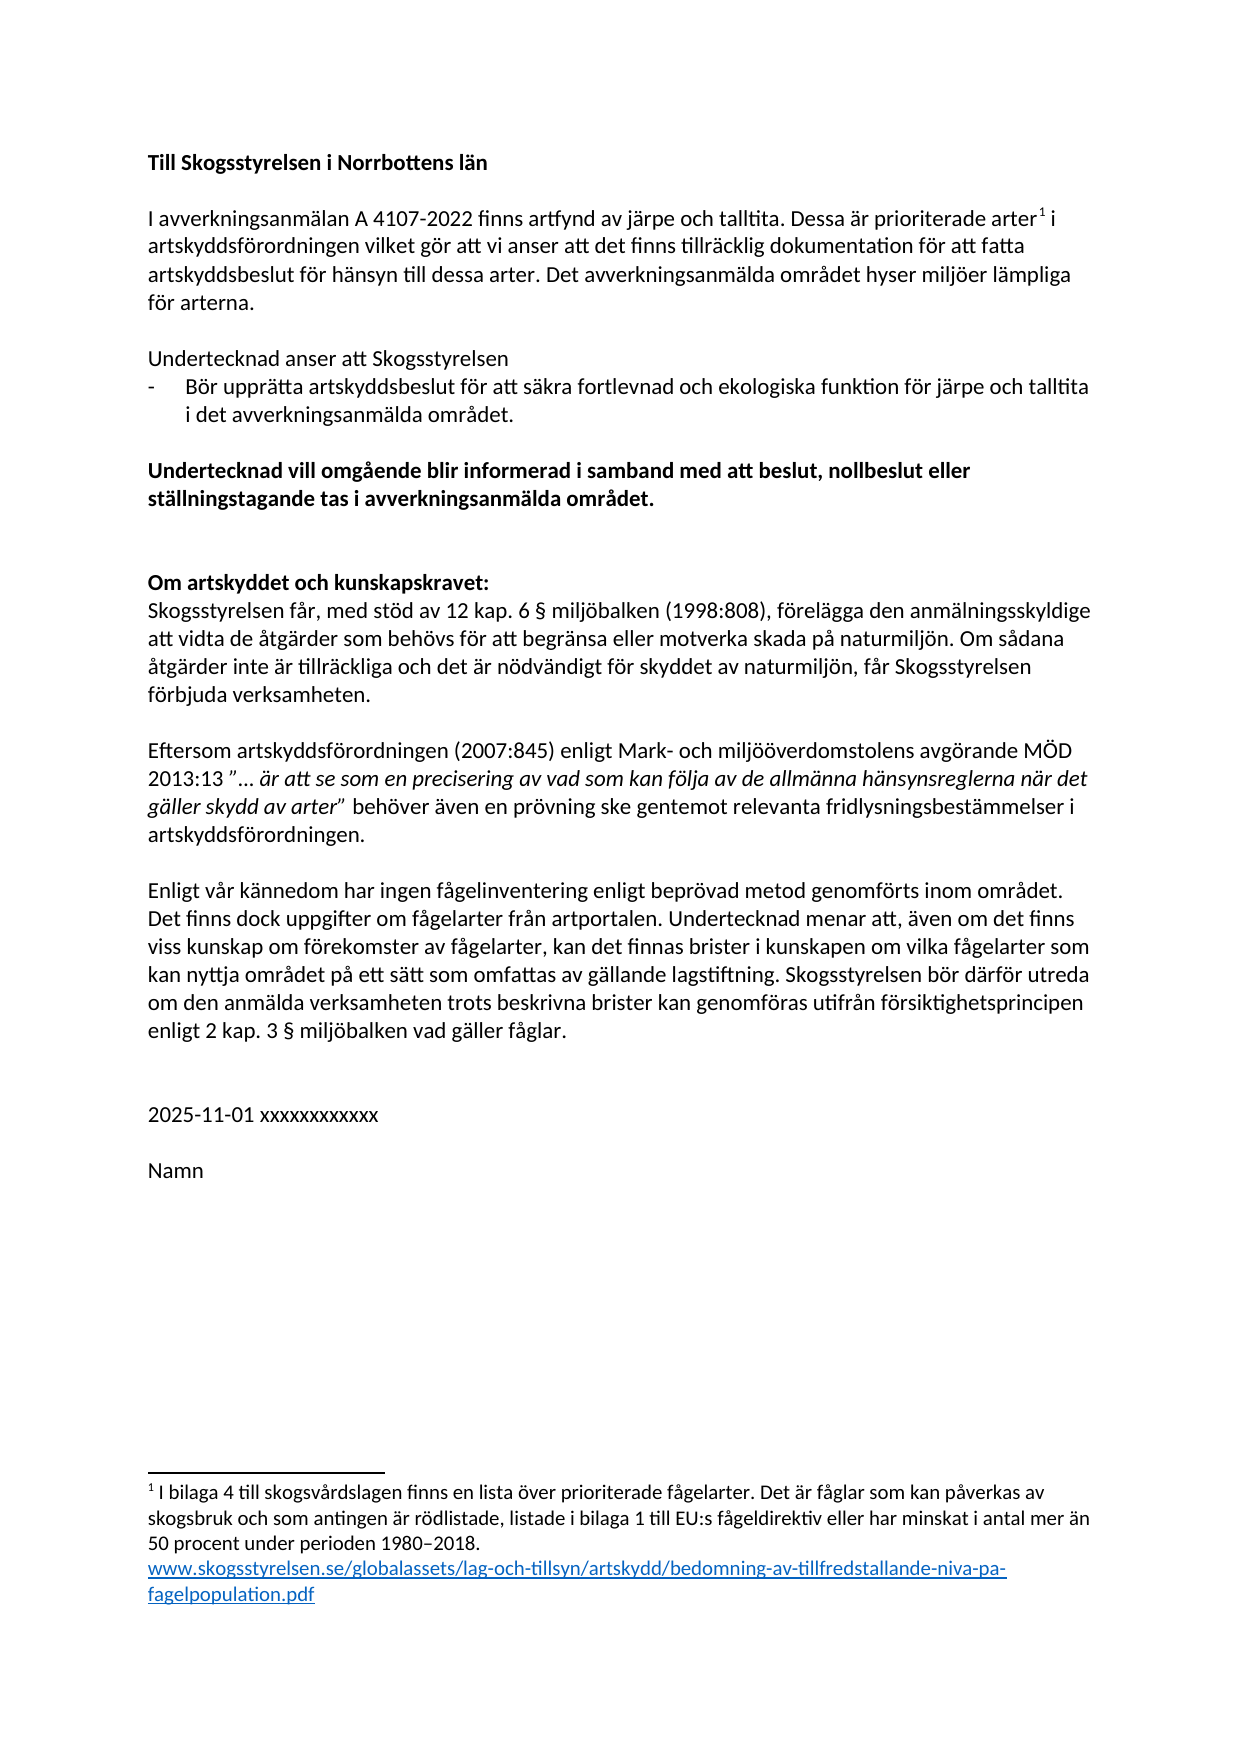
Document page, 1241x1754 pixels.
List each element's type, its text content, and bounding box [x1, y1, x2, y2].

list Bör upprätta artskyddsbeslut för att säkra fortlevnad och ekologiska funktion för järpe och talltita i det avverkningsanmälda området. [148, 372, 1093, 428]
text Skogsstyrelsen får, med stöd av 12 kap. 6 § miljöbalken (1998:808), förelägga den anmälningsskyldige att vidta de åtgärder som behövs för att begränsa eller motverka skada på naturmiljön. Om sådana åtgärder inte är tillräckliga och det är nödvändigt för skyddet av naturmiljön, får Skogsstyrelsen förbjuda verksamheten. [148, 596, 1093, 708]
text 2025-11-01 xxxxxxxxxxxx [148, 1100, 1093, 1128]
text Undertecknad anser att Skogsstyrelsen [148, 344, 1093, 372]
text Enligt vår kännedom har ingen fågelinventering enligt beprövad metod genomförts inom området. Det finns dock uppgifter om fågelarter från artportalen. Undertecknad menar att, även om det finns viss kunskap om förekomster av fågelarter, kan det finnas brister i kunskapen om vilka fågelarter som kan nyttja området på ett sätt som omfattas av gällande lagstiftning. Skogsstyrelsen bör därför utreda om den anmälda verksamheten trots beskrivna brister kan genomföras utifrån försiktighetsprincipen enligt 2 kap. 3 § miljöbalken vad gäller fåglar. [148, 876, 1093, 1044]
text Eftersom artskyddsförordningen (2007:845) enligt Mark- och miljööverdomstolens avgörande MÖD 2013:13 ”… är att se som en precisering av vad som kan följa av de allmänna hänsynsreglerna när det [148, 736, 1093, 792]
text I avverkningsanmälan A 4107-2022 finns artfynd av järpe och talltita. Dessa är prioriterade arter i artskyddsförordningen vilket gör att vi anser att det finns tillräcklig dokumentation för att fatta artskyddsbeslut för hänsyn till dessa arter. Det avverkningsanmälda området hyser miljöer lämpliga för arterna. [148, 204, 1093, 316]
text Till Skogsstyrelsen i Norrbottens län [148, 148, 1093, 176]
text Namn [148, 1156, 1093, 1184]
text Undertecknad vill omgående blir informerad i samband med att beslut, nollbeslut eller ställningstagande tas i avverkningsanmälda området. [148, 456, 1093, 512]
text Om artskyddet och kunskapskravet: [148, 568, 1093, 596]
text gäller skydd av arter” behöver även en prövning ske gentemot relevanta fridlysningsbestämmelser i artskyddsförordningen. [148, 792, 1093, 848]
